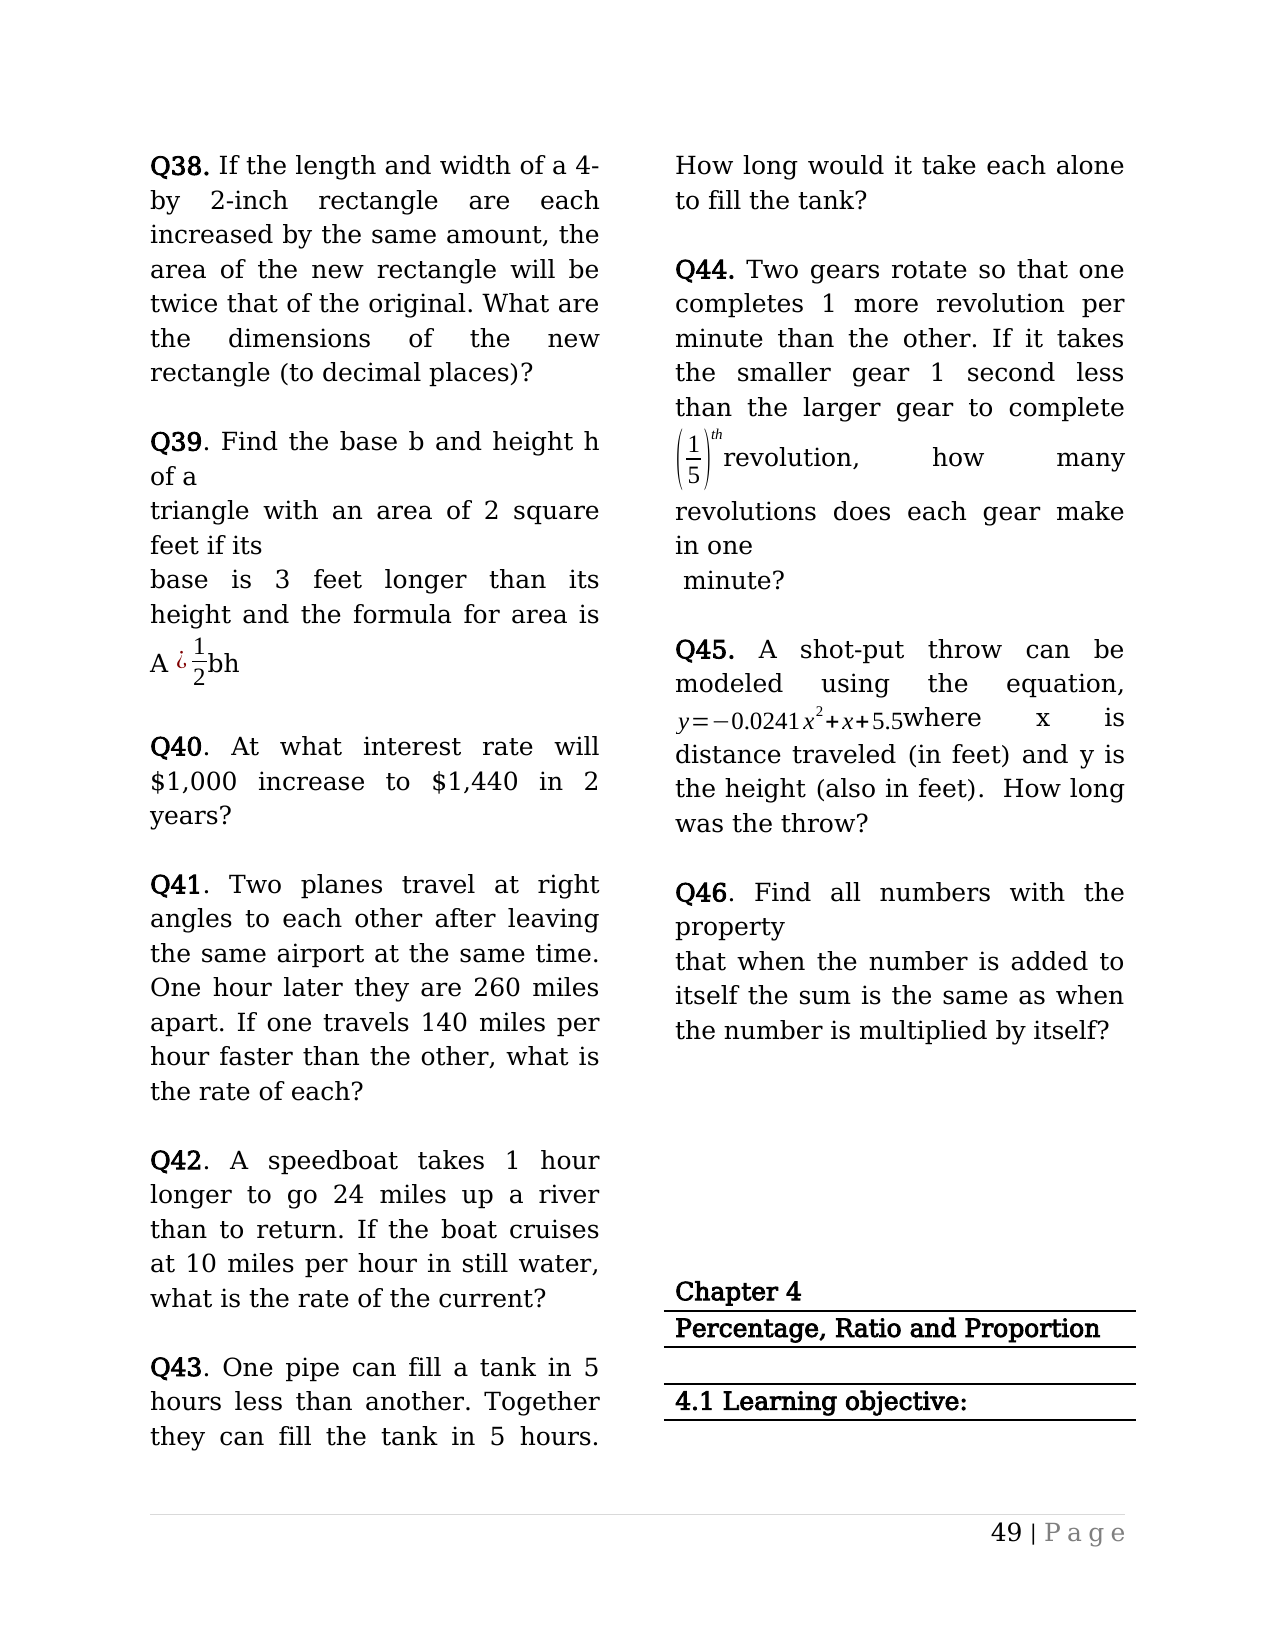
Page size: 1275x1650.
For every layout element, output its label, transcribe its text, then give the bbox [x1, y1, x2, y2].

text triangle with an area of 2 square feet if its [150, 495, 600, 559]
text Q39. Find the base b and height h of a [150, 426, 600, 490]
text Q43. One pipe can fill a tank in 5 hours less than another. Together they can fill the tank in 5 hours. How long would it take each alone to fill the tank? [675, 150, 1125, 214]
text Q44. Two gears rotate so that one completes 1 more revolution per minute than the other. If it takes the smaller gear 1 second less than the larger gear to complete revolution, how many revolutions does each gear make in one [675, 253, 1125, 560]
text Chapter 4 [675, 1242, 1125, 1305]
text Q46. Find all numbers with the property [675, 877, 1125, 941]
text Q41. Two planes travel at right angles to each other after leaving the same airport at the same time. One hour later they are 260 miles apart. If one travels 140 miles per hour faster than the other, what is the rate of each? [150, 868, 600, 1105]
text Q45. A shot-put throw can be modeled using the equation, where x is distance traveled (in feet) and y is the height (also in feet). How long was the throw? [675, 633, 1125, 838]
text Q38. If the length and width of a 4- by 2-inch rectangle are each increased by the same amount, the area of the new rectangle will be twice that of the original. What are the dimensions of the new rectangle (to decimal places)? [150, 150, 600, 387]
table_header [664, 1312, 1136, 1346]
text that when the number is added to itself the sum is the same as when the number is multiplied by itself? [675, 946, 1125, 1044]
text minute? [675, 564, 1125, 594]
text base is 3 feet longer than its height and the formula for area is A bh [150, 564, 600, 692]
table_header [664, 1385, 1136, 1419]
text Q40. At what interest rate will $1,000 increase to $1,440 in 2 years? [150, 731, 600, 829]
text Q42. A speedboat takes 1 hour longer to go 24 miles up a river than to return. If the boat cruises at 10 miles per hour in still water, what is the rate of the current? [150, 1144, 600, 1312]
text Q43. One pipe can fill a tank in 5 hours less than another. Together they can fill the tank in 5 hours. How long would it take each alone to fill the tank? [150, 1351, 600, 1450]
